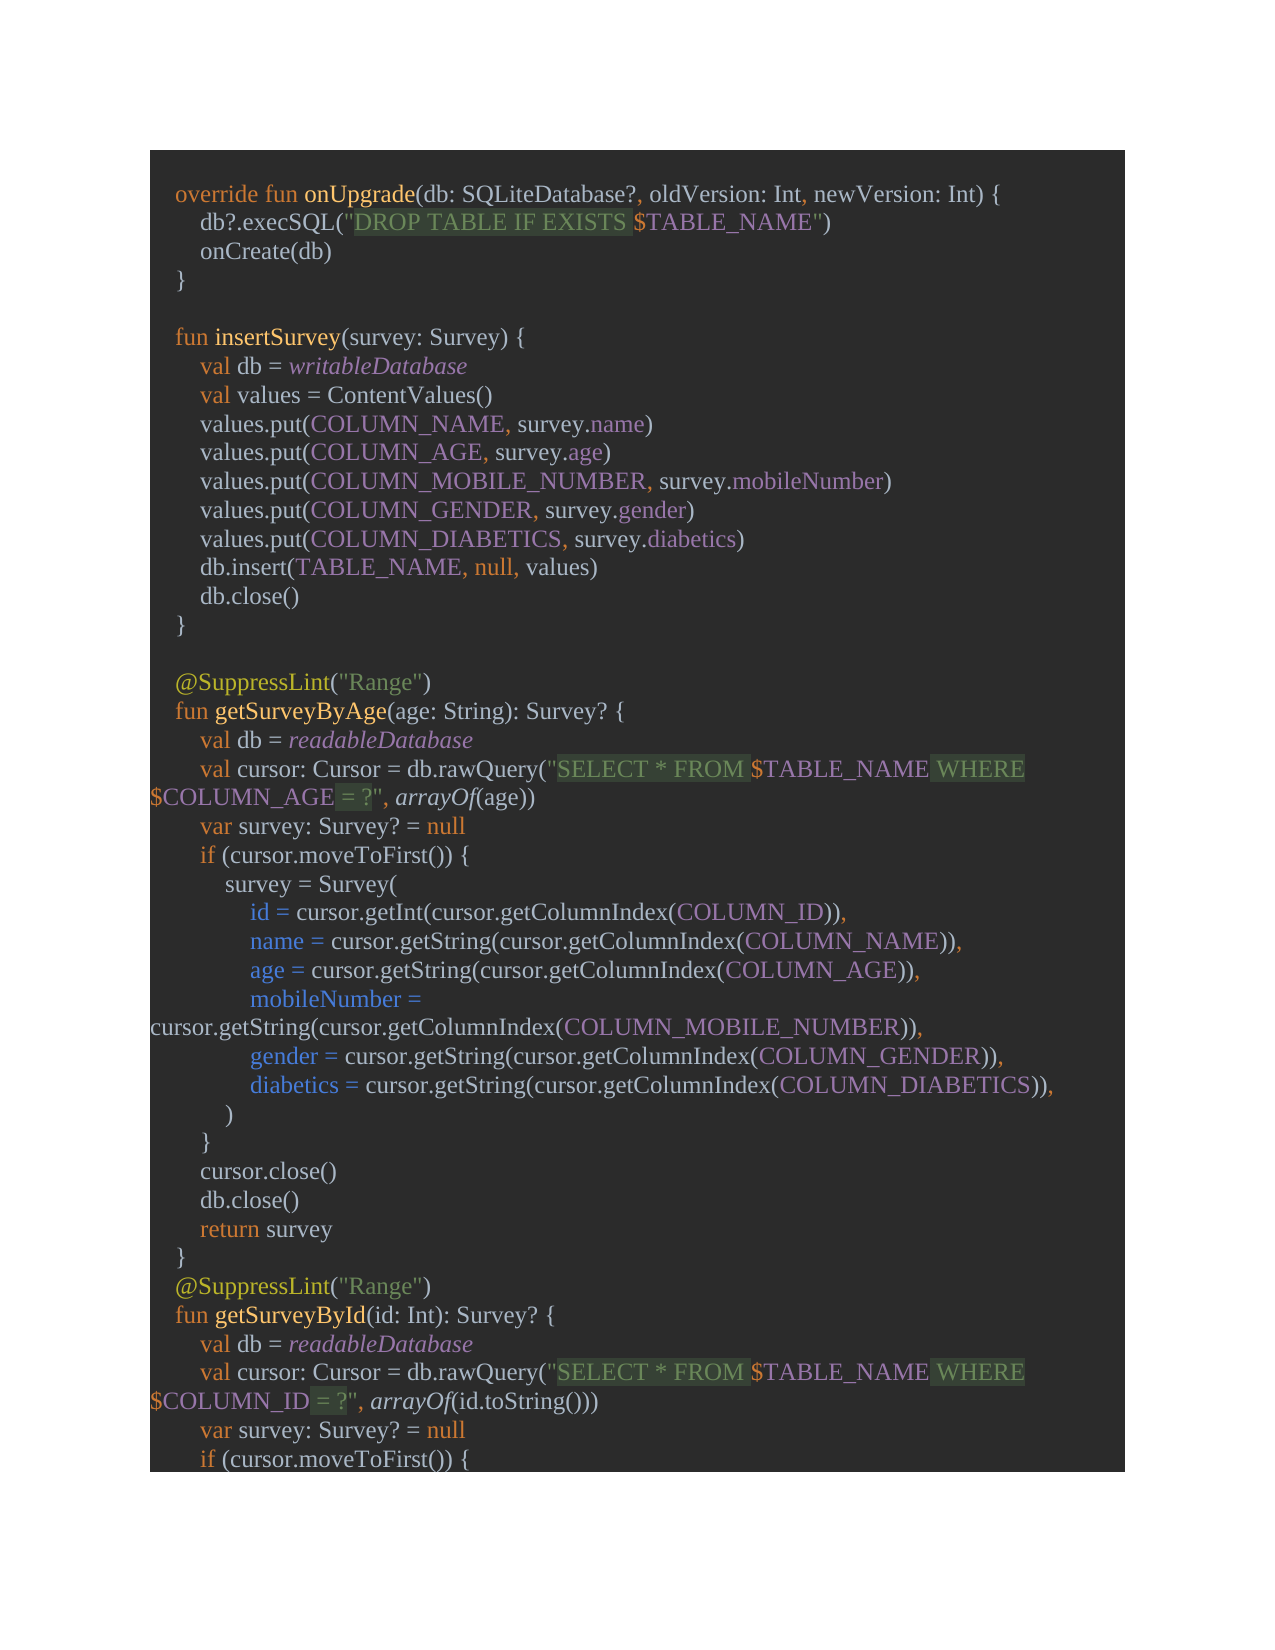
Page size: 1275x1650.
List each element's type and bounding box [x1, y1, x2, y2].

text [150, 150, 1125, 1472]
